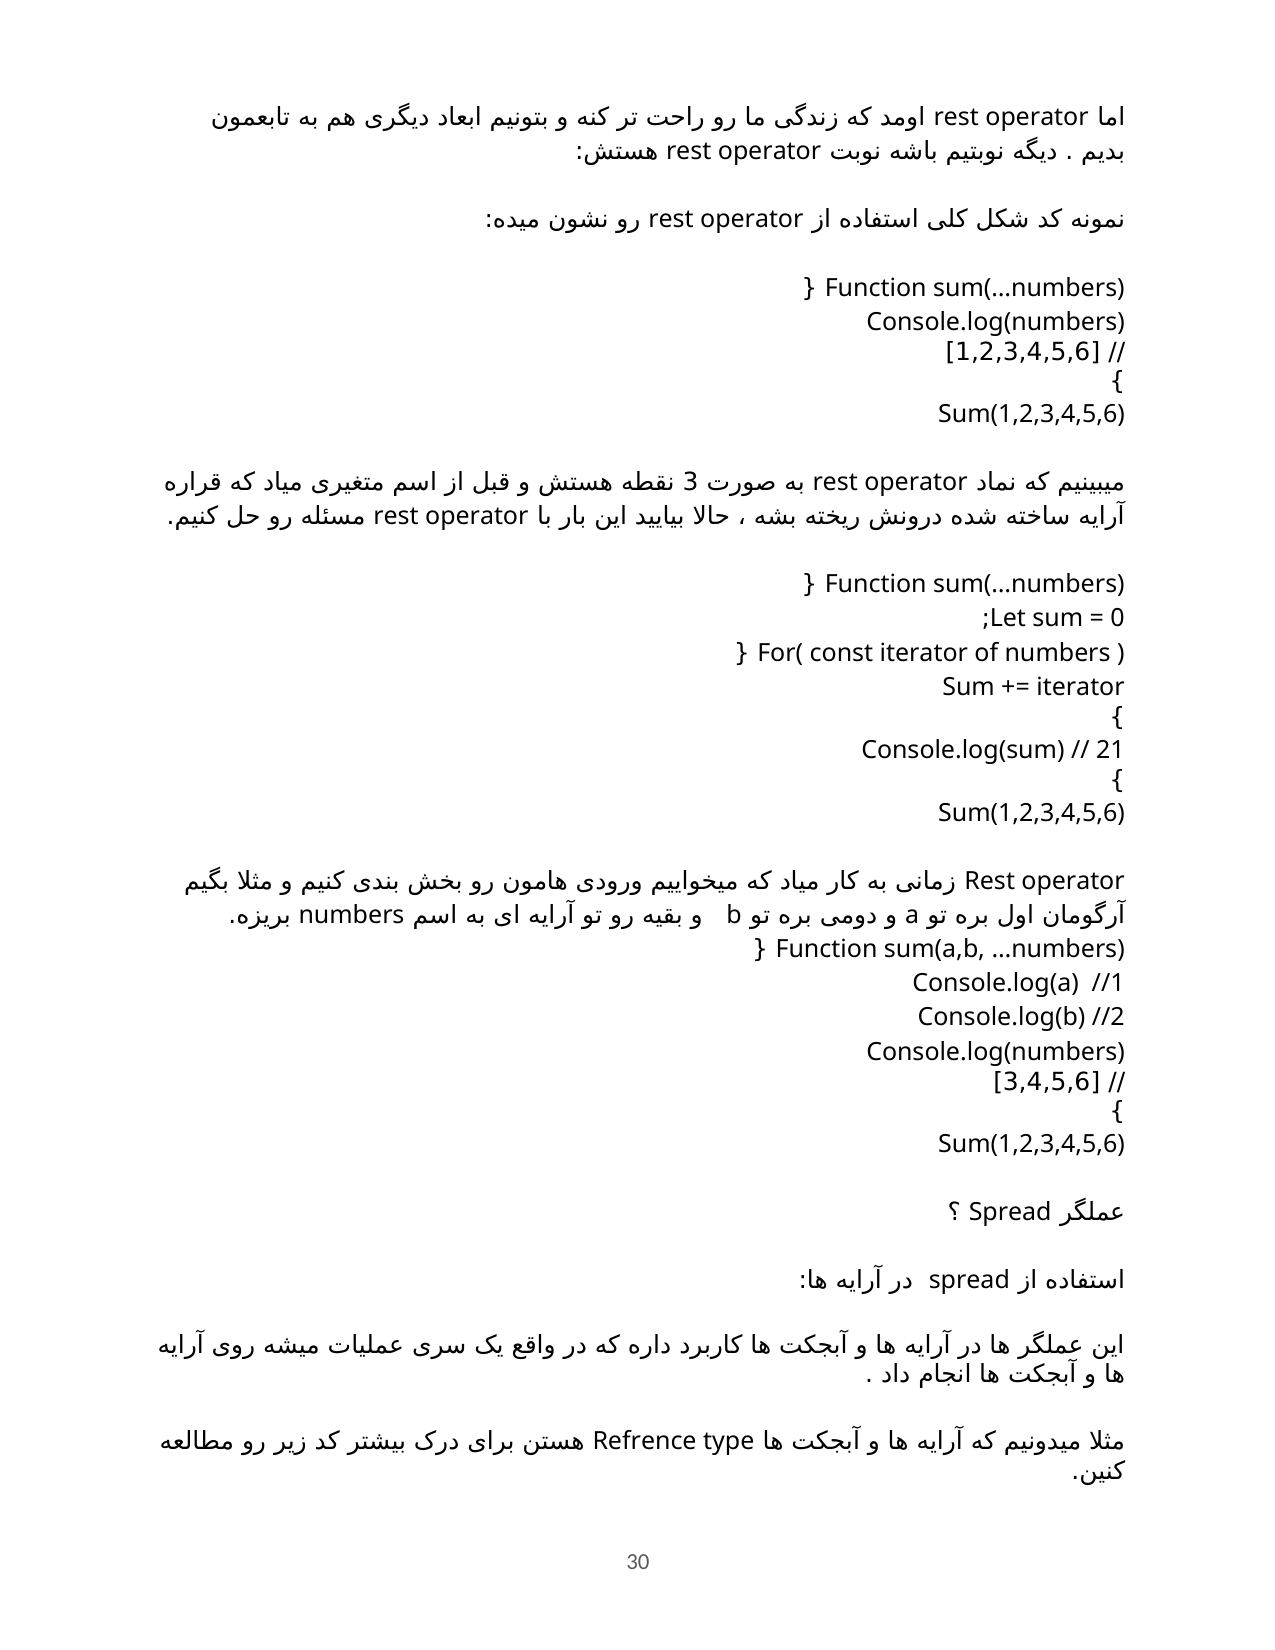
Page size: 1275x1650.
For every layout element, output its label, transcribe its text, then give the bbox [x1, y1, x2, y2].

text Let sum = 0; [150, 600, 1125, 634]
text Console.log(sum) // 21 [150, 731, 1125, 766]
text Sum(1,2,3,4,5,6) [150, 1126, 1125, 1159]
text } [150, 766, 1125, 795]
text عملگر Spread ؟ [150, 1194, 1125, 1228]
text Console.log(numbers) [150, 1033, 1125, 1067]
text // [3,4,5,6] [150, 1067, 1125, 1096]
text } [150, 367, 1125, 396]
text // [1,2,3,4,5,6] [150, 337, 1125, 367]
text For( const iterator of numbers ) { [150, 634, 1125, 668]
text Console.log(a) //1 [150, 965, 1125, 999]
text Rest operator زمانی به کار میاد که میخواییم ورودی هامون رو بخش بندی کنیم و مثلا بگیم آرگومان اول بره تو a و دومی بره تو b و بقیه رو تو آرایه ای به اسم numbers بریزه. [150, 863, 1125, 931]
text استفاده از spread در آرایه ها: [150, 1262, 1125, 1296]
text Sum(1,2,3,4,5,6) [150, 396, 1125, 430]
text میبینیم که نماد rest operator به صورت 3 نقطه هستش و قبل از اسم متغیری میاد که قراره آرایه ساخته شده درونش ریخته بشه ، حالا بیایید این بار با rest operator مسئله رو حل کنیم. [150, 464, 1125, 532]
text Console.log(b) //2 [150, 999, 1125, 1033]
text مثلا میدونیم که آرایه ها و آبجکت ها Refrence type هستن برای درک بیشتر کد زیر رو مطالعه کنین. [150, 1422, 1125, 1486]
text نمونه کد شکل کلی استفاده از rest operator رو نشون میده: [150, 201, 1125, 235]
text Sum += iterator [150, 668, 1125, 702]
text Sum(1,2,3,4,5,6) [150, 795, 1125, 829]
text Function sum(…numbers) { [150, 269, 1125, 303]
text Function sum(a,b, …numbers) { [150, 931, 1125, 965]
text Function sum(…numbers) { [150, 566, 1125, 600]
text اما rest operator اومد که زندگی ما رو راحت تر کنه و بتونیم ابعاد دیگری هم به تابعمون بدیم . دیگه نوبتیم باشه نوبت rest operator هستش: [150, 99, 1125, 167]
text } [150, 1096, 1125, 1126]
text Console.log(numbers) [150, 303, 1125, 337]
text } [150, 702, 1125, 731]
text این عملگر ها در آرایه ها و آبجکت ها کاربرد داره که در واقع یک سری عملیات میشه روی آرایه ها و آبجکت ها انجام داد . [150, 1330, 1125, 1388]
